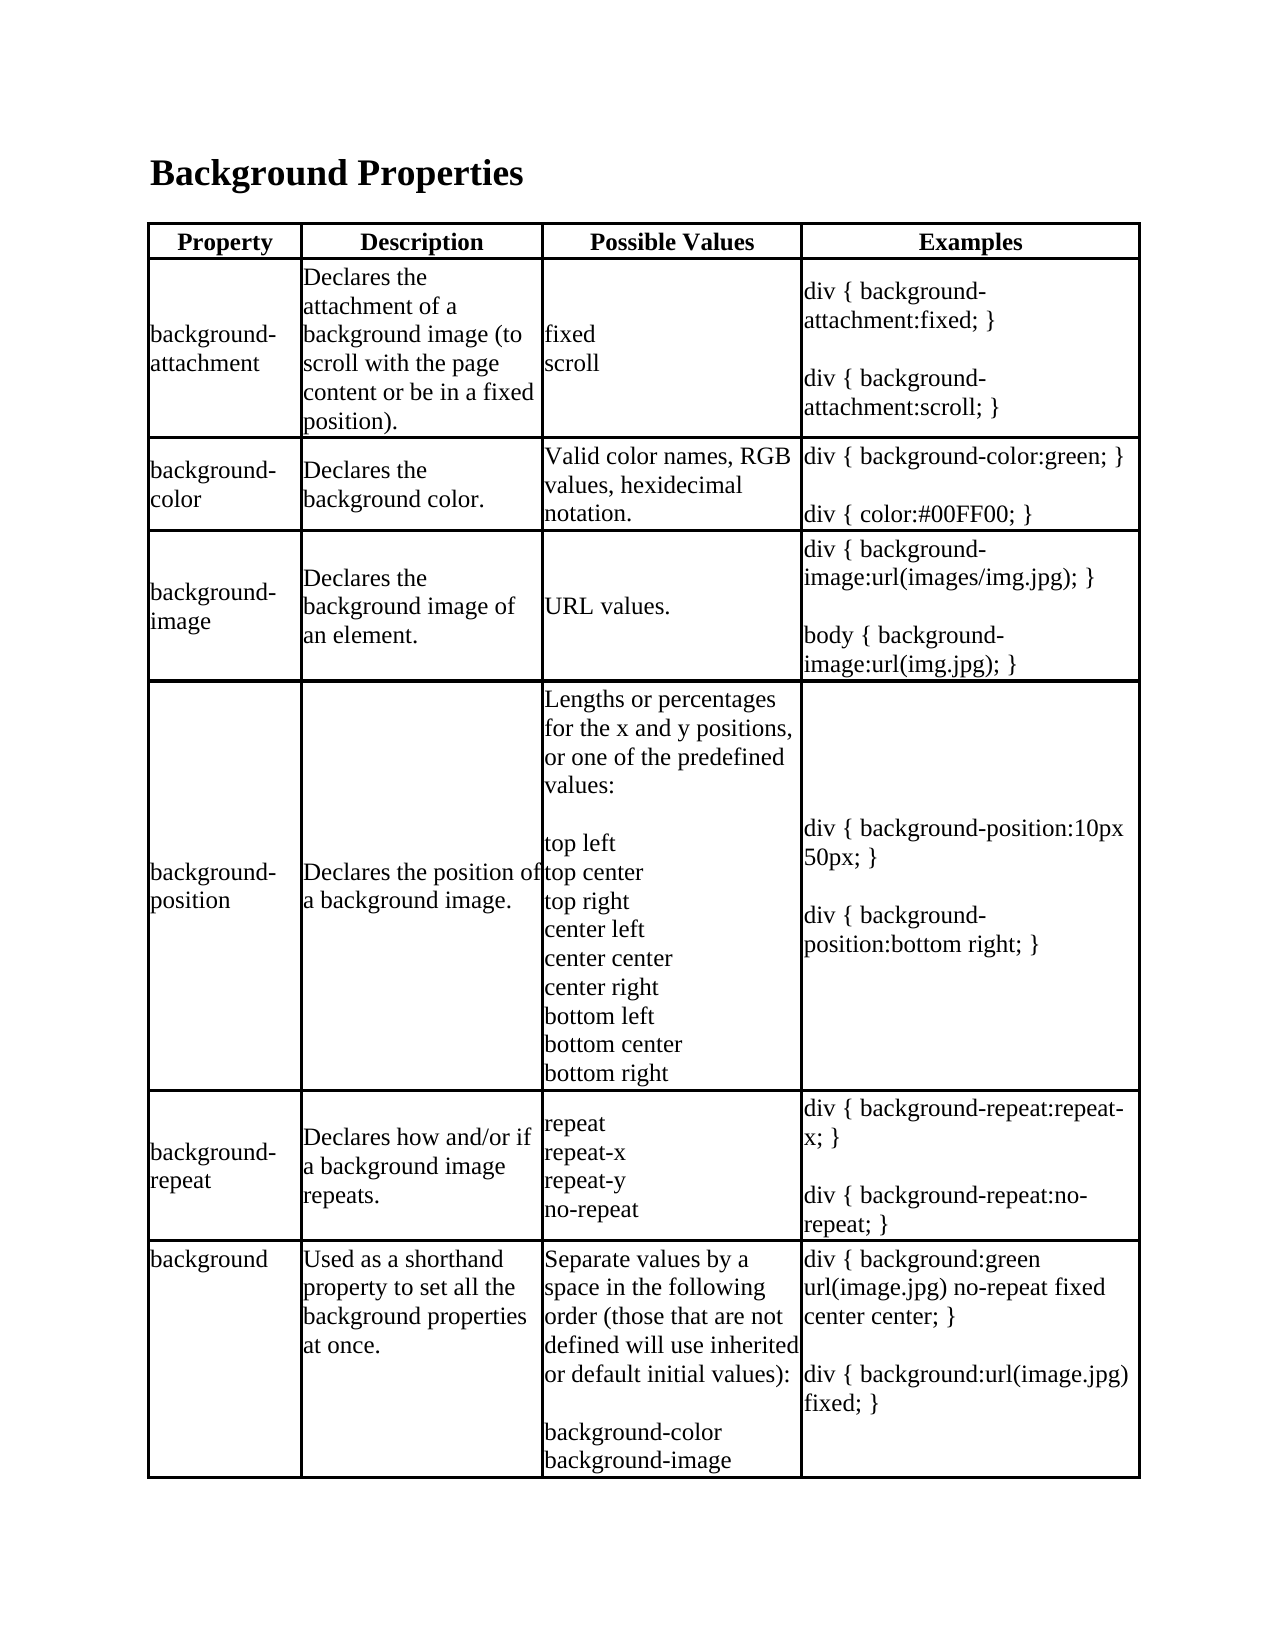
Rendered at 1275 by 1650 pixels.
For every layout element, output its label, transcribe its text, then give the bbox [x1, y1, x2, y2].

table_cell Declares the position of a background image. [303, 683, 541, 1088]
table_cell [803, 1242, 1138, 1476]
table_cell background-repeat [150, 1092, 300, 1239]
table_header Description [303, 225, 541, 257]
table_cell background-position [150, 683, 300, 1088]
text Background Properties [150, 150, 1125, 193]
table_cell background-image [150, 532, 300, 679]
table_cell Lengths or percentages for the x and y positions, or one of the predefined values: top left top center top right center left center center center right bottom left bottom center bottom right [544, 683, 800, 1088]
table_header Property [150, 225, 300, 257]
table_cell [544, 1242, 800, 1476]
table_cell Declares the attachment of a background image (to scroll with the page content or be in a fixed position). [303, 260, 541, 436]
table_cell background-attachment [150, 260, 300, 436]
table_cell Declares how and/or if a background image repeats. [303, 1092, 541, 1239]
table_cell div { background-color:green; } div { color:#00FF00; } [803, 439, 1138, 529]
table_header Possible Values [544, 225, 800, 257]
table_cell background-color [150, 439, 300, 529]
table_cell div { background-attachment:fixed; } div { background-attachment:scroll; } [803, 260, 1138, 436]
table_cell Valid color names, RGB values, hexidecimal notation. [544, 439, 800, 529]
table_cell Declares the background color. [303, 439, 541, 529]
table_cell div { background-position:10px 50px; } div { background-position:bottom right; } [803, 683, 1138, 1088]
table_cell fixed scroll [544, 260, 800, 436]
table_cell div { background-image:url(images/img.jpg); } body { background-image:url(img.jpg); } [803, 532, 1138, 679]
table_header Examples [803, 225, 1138, 257]
table_cell div { background-repeat:repeat-x; } div { background-repeat:no-repeat; } [803, 1092, 1138, 1239]
table_cell Declares the background image of an element. [303, 532, 541, 679]
table_cell background [150, 1242, 300, 1476]
table_cell URL values. [544, 532, 800, 679]
table_cell repeat repeat-x repeat-y no-repeat [544, 1092, 800, 1239]
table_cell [303, 1242, 541, 1476]
